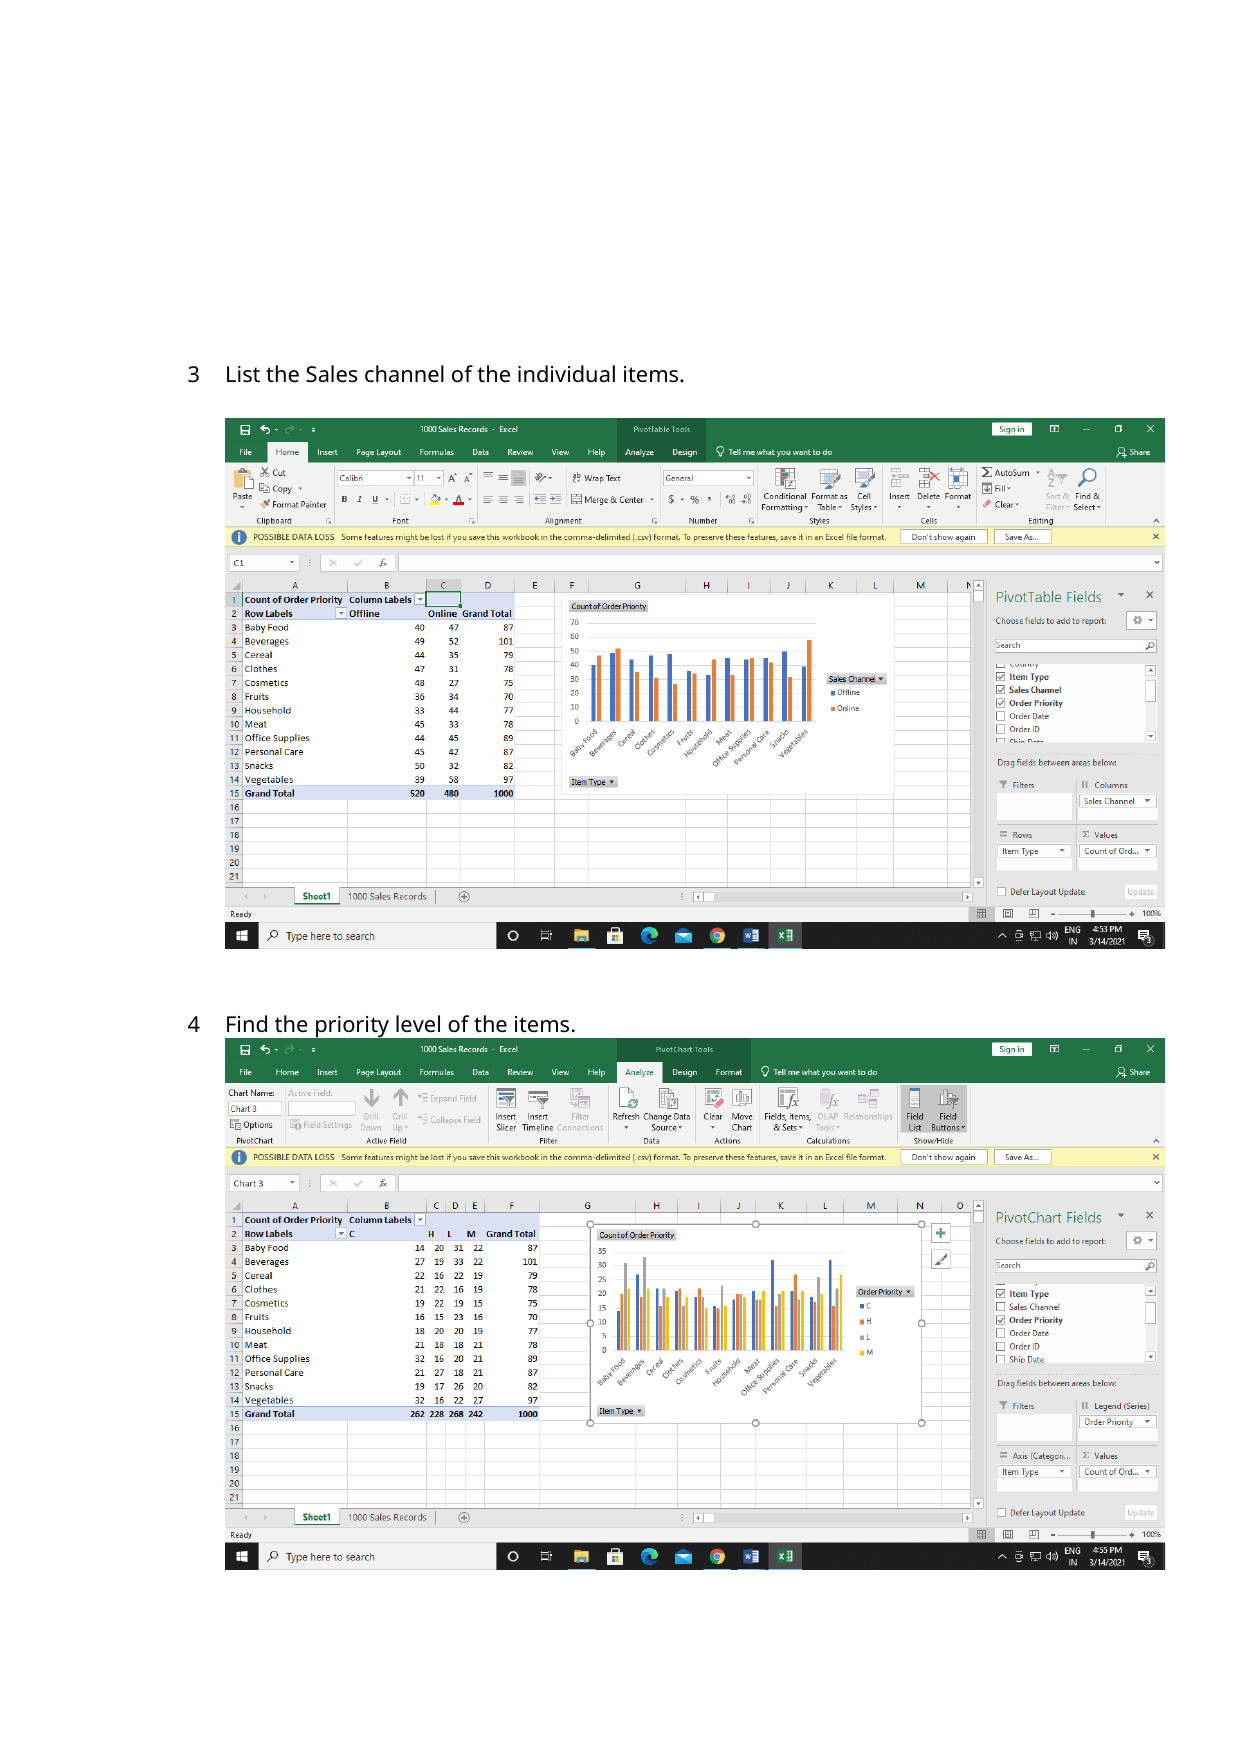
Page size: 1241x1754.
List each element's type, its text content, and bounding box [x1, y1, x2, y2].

list List the Sales channel of the individual items. [187, 358, 1090, 388]
list Find the priority level of the items. [187, 1009, 1090, 1038]
picture [225, 418, 1166, 949]
picture [225, 1038, 1166, 1570]
